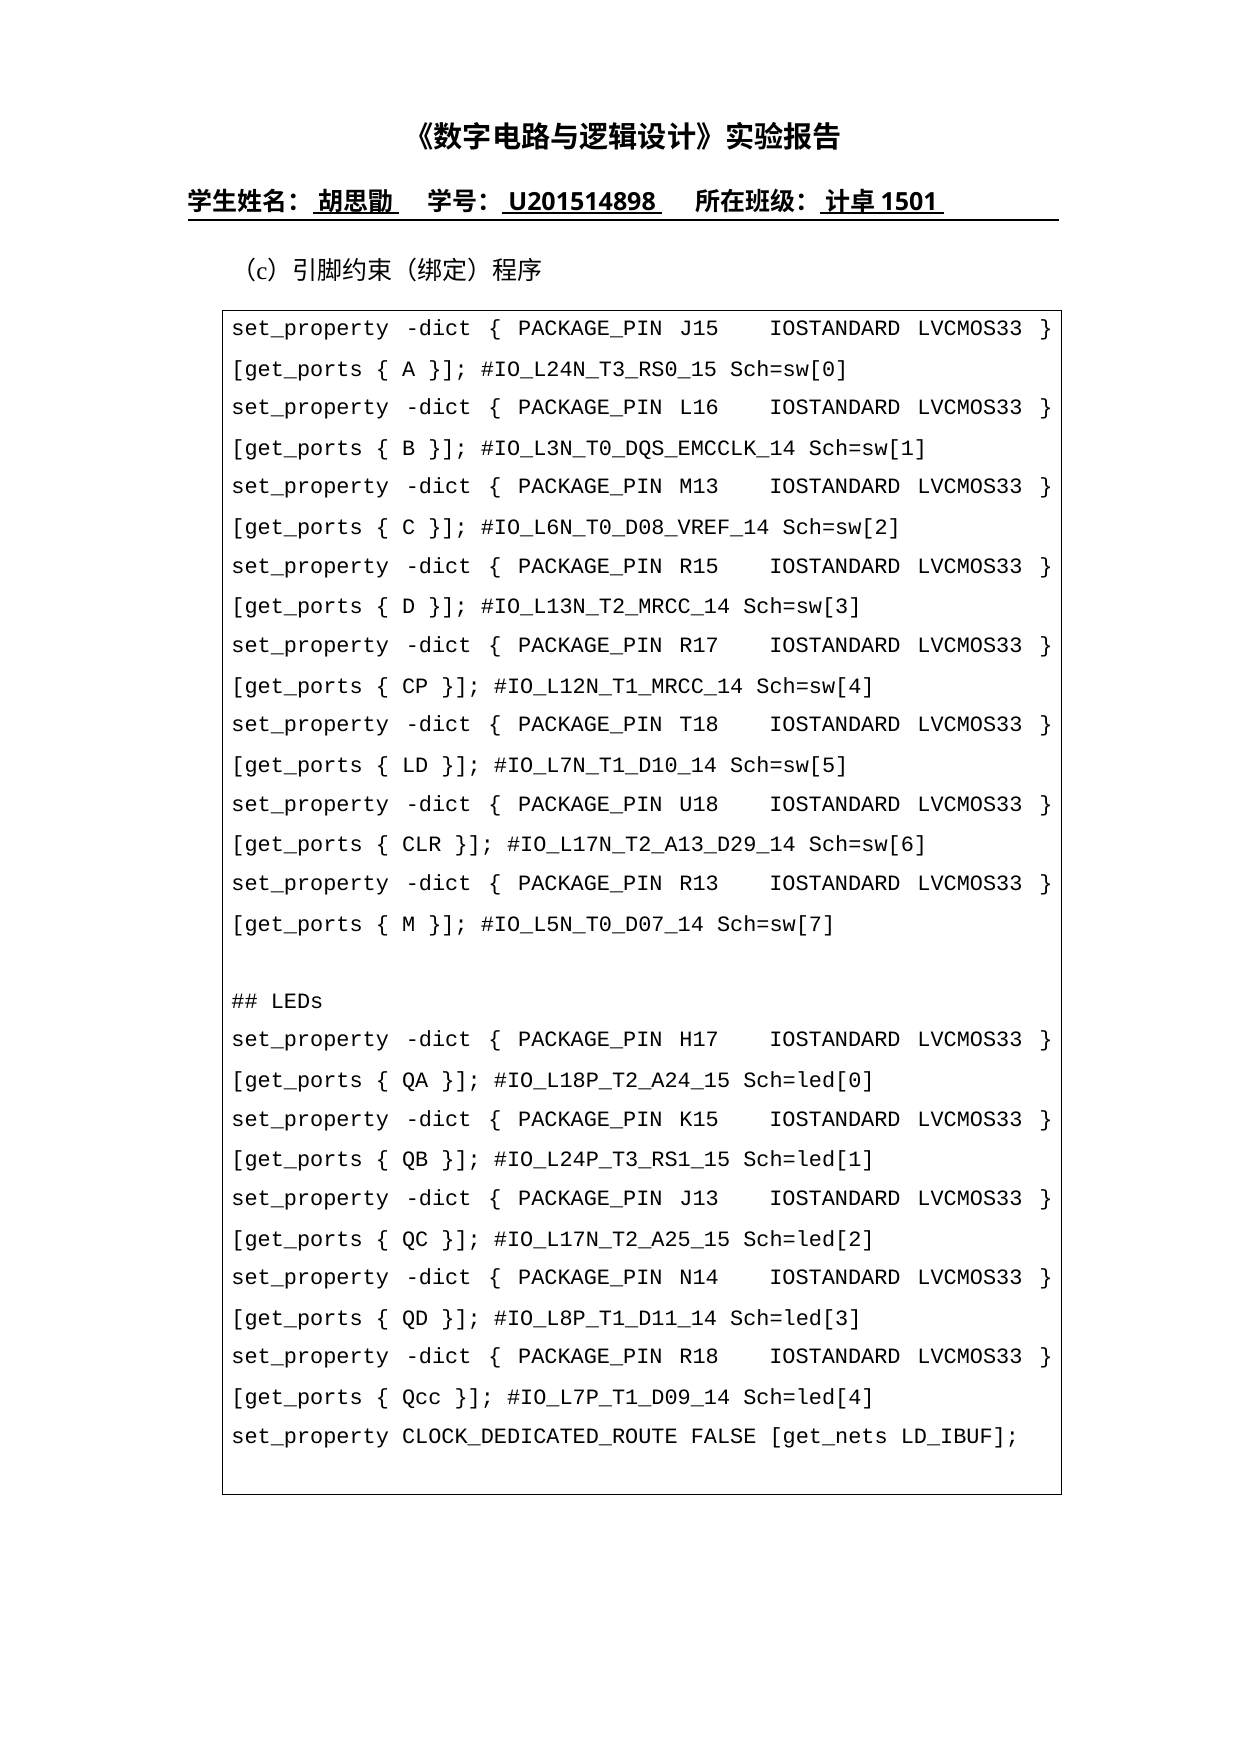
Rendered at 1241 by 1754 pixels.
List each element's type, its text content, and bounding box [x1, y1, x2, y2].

text set_property -dict { PACKAGE_PIN R13 IOSTANDARD LVCMOS33 } [get_ports { M }]; #IO_L5N_T0_D07_14 Sch=sw[7] [223, 865, 1061, 941]
text set_property -dict { PACKAGE_PIN R18 IOSTANDARD LVCMOS33 } [get_ports { Qcc }]; #IO_L7P_T1_D09_14 Sch=led[4] [223, 1339, 1061, 1415]
text set_property -dict { PACKAGE_PIN J13 IOSTANDARD LVCMOS33 } [get_ports { QC }]; #IO_L17N_T2_A25_15 Sch=led[2] [223, 1180, 1061, 1256]
text set_property -dict { PACKAGE_PIN U18 IOSTANDARD LVCMOS33 } [get_ports { CLR }]; #IO_L17N_T2_A13_D29_14 Sch=sw[6] [223, 786, 1061, 862]
text set_property -dict { PACKAGE_PIN T18 IOSTANDARD LVCMOS33 } [get_ports { LD }]; #IO_L7N_T1_D10_14 Sch=sw[5] [223, 707, 1061, 783]
text set_property -dict { PACKAGE_PIN L16 IOSTANDARD LVCMOS33 } [get_ports { B }]; #IO_L3N_T0_DQS_EMCCLK_14 Sch=sw[1] [223, 389, 1061, 466]
text （c）引脚约束（绑定）程序 [231, 236, 1053, 301]
text set_property CLOCK_DEDICATED_ROUTE FALSE [get_nets LD_IBUF]; [223, 1418, 1061, 1454]
text set_property -dict { PACKAGE_PIN R15 IOSTANDARD LVCMOS33 } [get_ports { D }]; #IO_L13N_T2_MRCC_14 Sch=sw[3] [223, 548, 1061, 624]
text set_property -dict { PACKAGE_PIN N14 IOSTANDARD LVCMOS33 } [get_ports { QD }]; #IO_L8P_T1_D11_14 Sch=led[3] [223, 1259, 1061, 1336]
text ## LEDs [223, 983, 1061, 1019]
text set_property -dict { PACKAGE_PIN J15 IOSTANDARD LVCMOS33 } [get_ports { A }]; #IO_L24N_T3_RS0_15 Sch=sw[0] [223, 311, 1061, 386]
text set_property -dict { PACKAGE_PIN R17 IOSTANDARD LVCMOS33 } [get_ports { CP }]; #IO_L12N_T1_MRCC_14 Sch=sw[4] [223, 627, 1061, 703]
text set_property -dict { PACKAGE_PIN M13 IOSTANDARD LVCMOS33 } [get_ports { C }]; #IO_L6N_T0_D08_VREF_14 Sch=sw[2] [223, 469, 1061, 545]
text set_property -dict { PACKAGE_PIN K15 IOSTANDARD LVCMOS33 } [get_ports { QB }]; #IO_L24P_T3_RS1_15 Sch=led[1] [223, 1101, 1061, 1177]
text set_property -dict { PACKAGE_PIN H17 IOSTANDARD LVCMOS33 } [get_ports { QA }]; #IO_L18P_T2_A24_15 Sch=led[0] [223, 1022, 1061, 1098]
